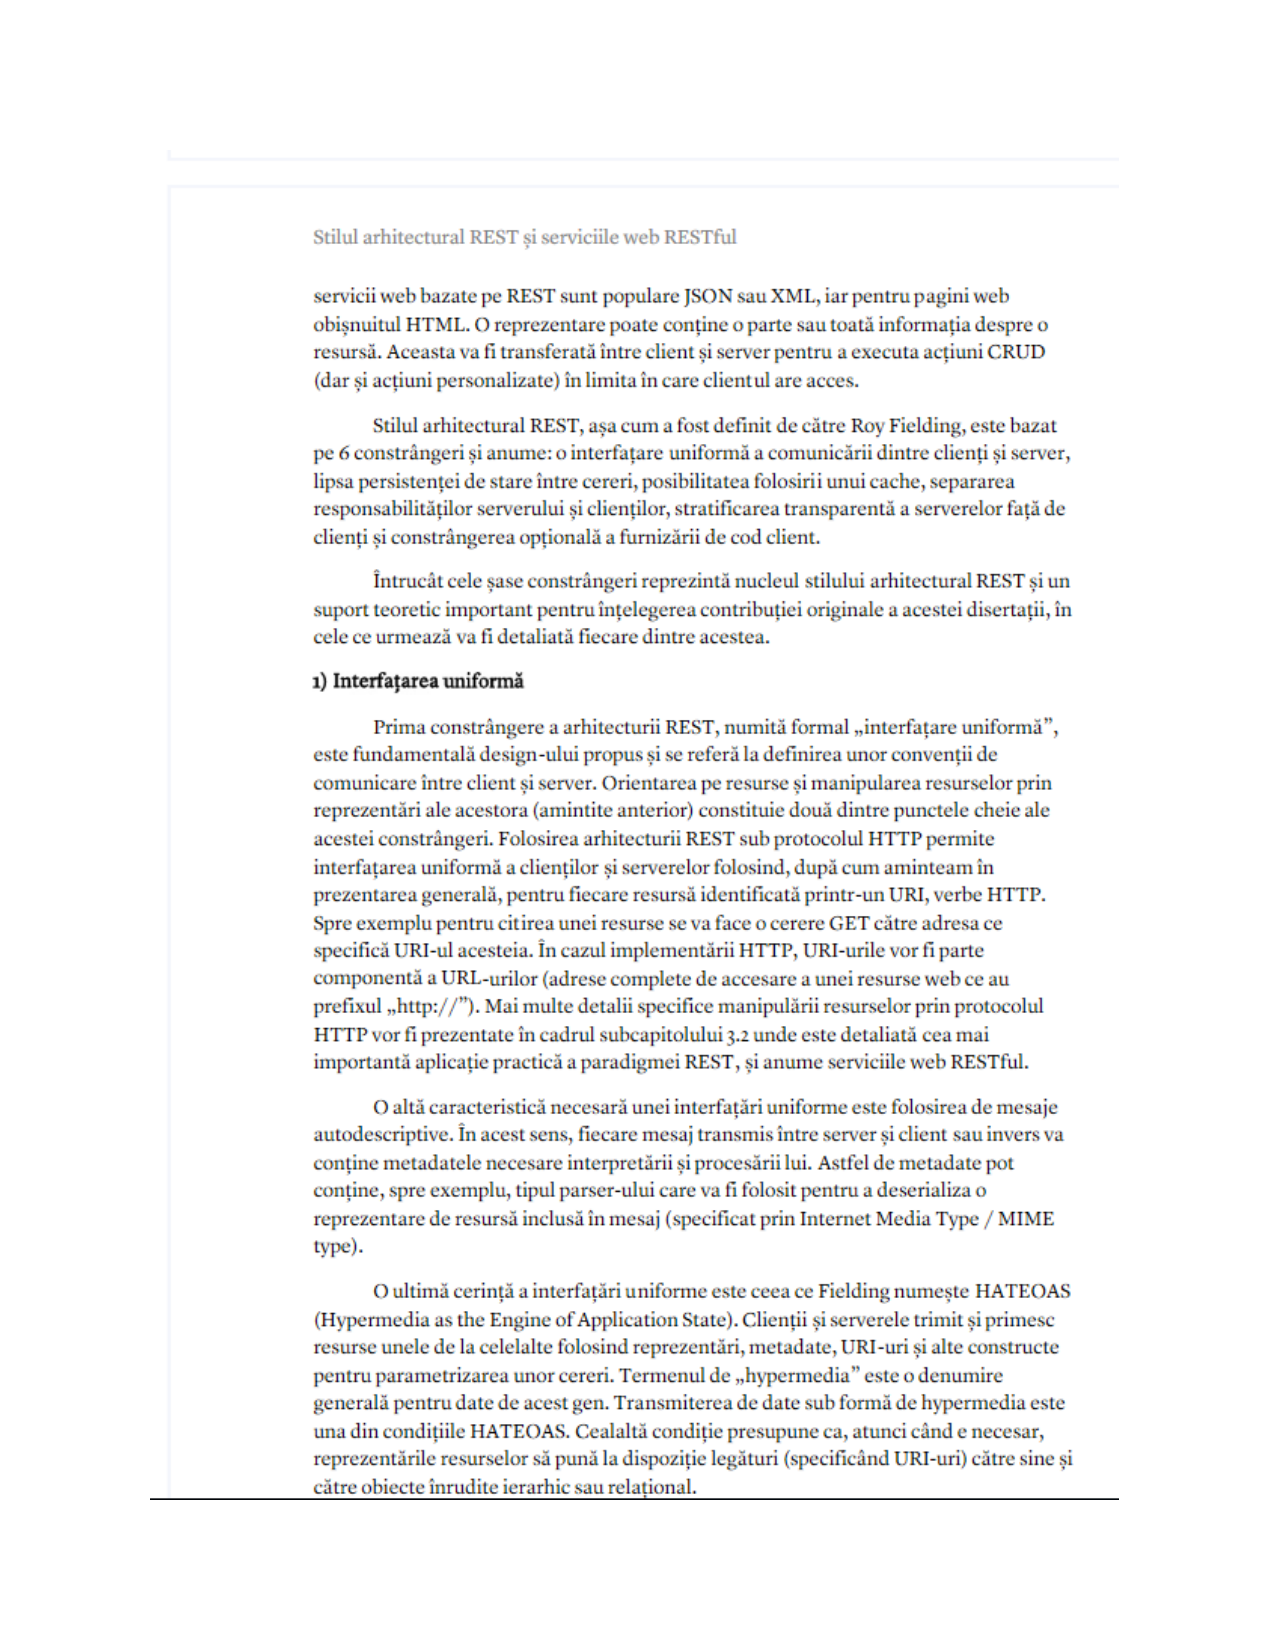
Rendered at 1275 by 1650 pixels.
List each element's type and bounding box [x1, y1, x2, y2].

picture [150, 150, 1119, 1500]
